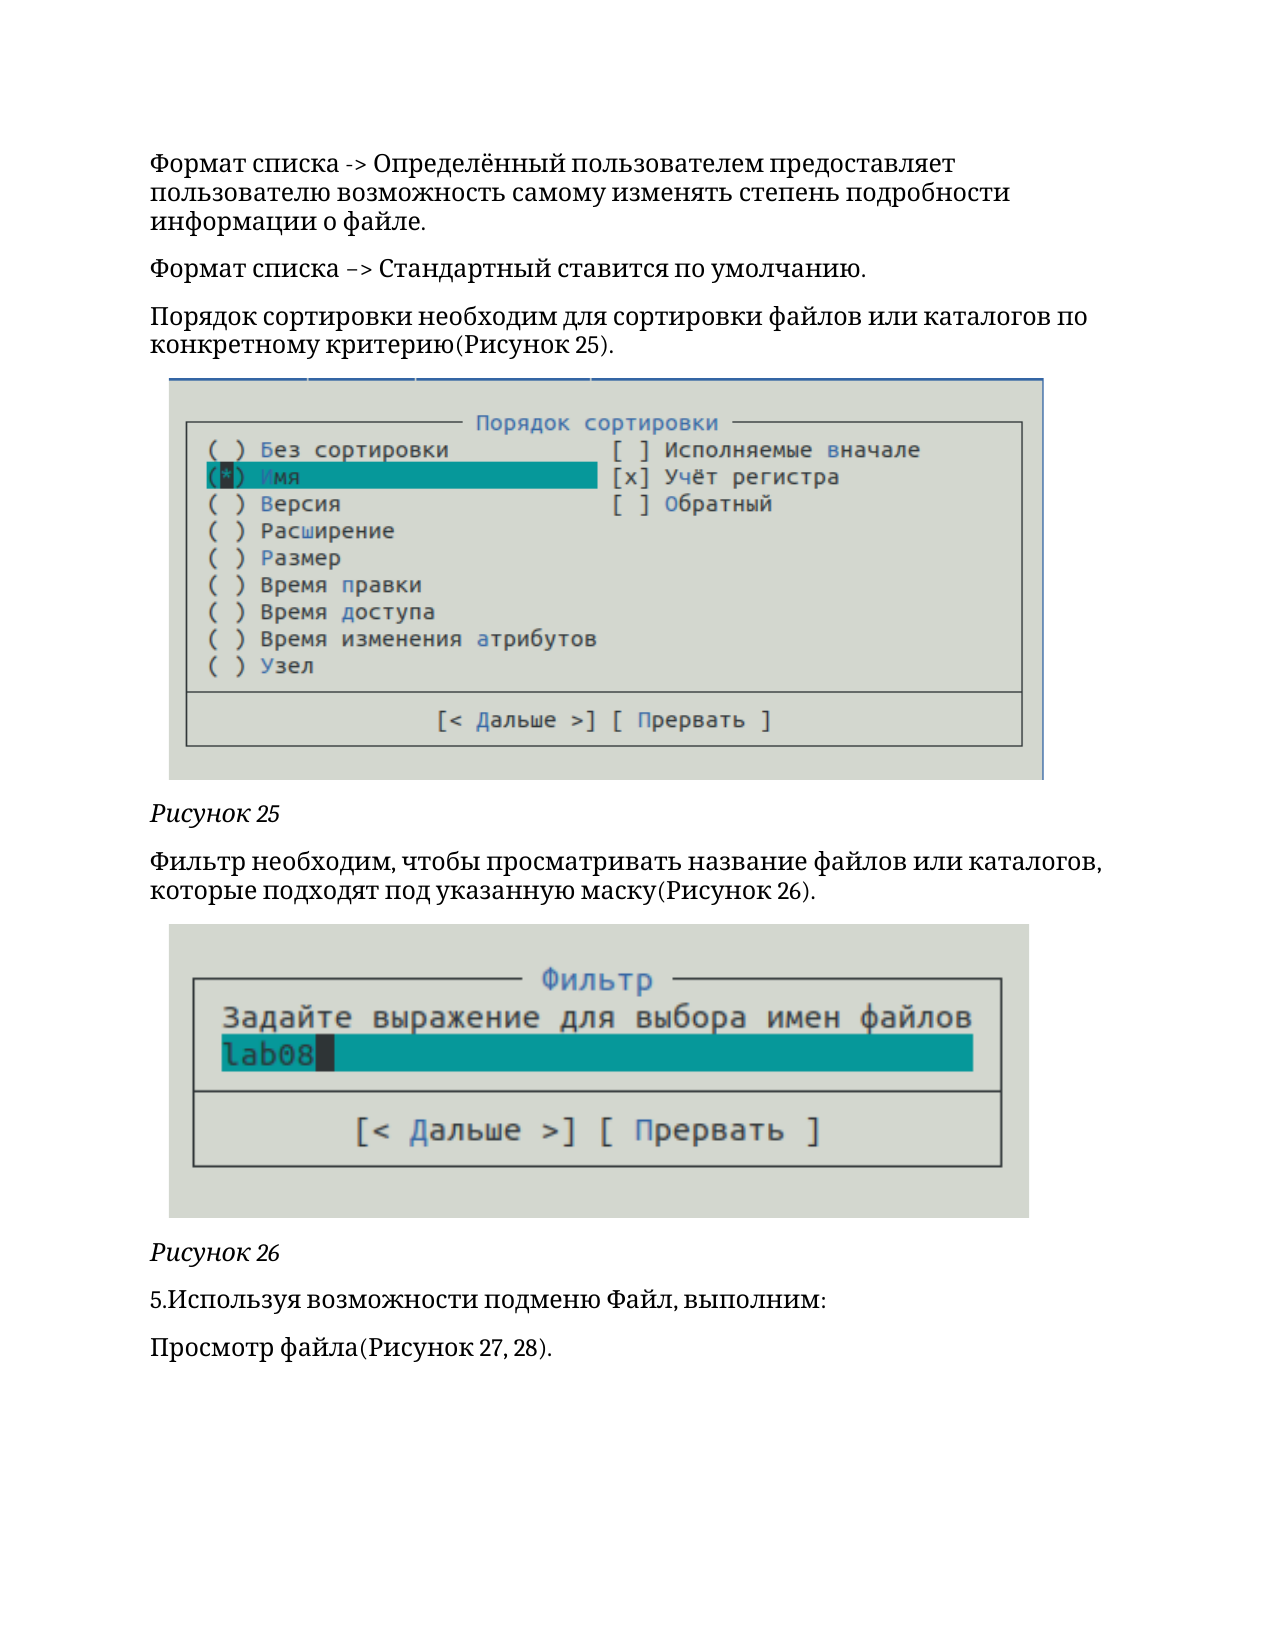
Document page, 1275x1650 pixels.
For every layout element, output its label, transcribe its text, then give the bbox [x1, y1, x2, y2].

text Формат списка -> Определённый пользователем предоставляет пользователю возможность самому изменять степень подробности информации о файле. [150, 150, 1125, 236]
text 5.Используя возможности подменю Файл, выполним: [150, 1286, 1125, 1315]
picture [168, 924, 1030, 1218]
text Формат списка −> Стандартный ставится по умолчанию. [150, 255, 1125, 284]
text Рисунок 26 [150, 1239, 1125, 1267]
text Порядок сортировки необходим для сортировки файлов или каталогов по конкретному критерию(Рисунок 25). [150, 302, 1125, 360]
text Фильтр необходим, чтобы просматривать название файлов или каталогов, которые подходят под указанную маску(Рисунок 26). [150, 848, 1125, 905]
text Рисунок 25 [150, 800, 1125, 829]
picture [168, 378, 1044, 780]
text Просмотр файла(Рисунок 27, 28). [150, 1334, 1125, 1362]
